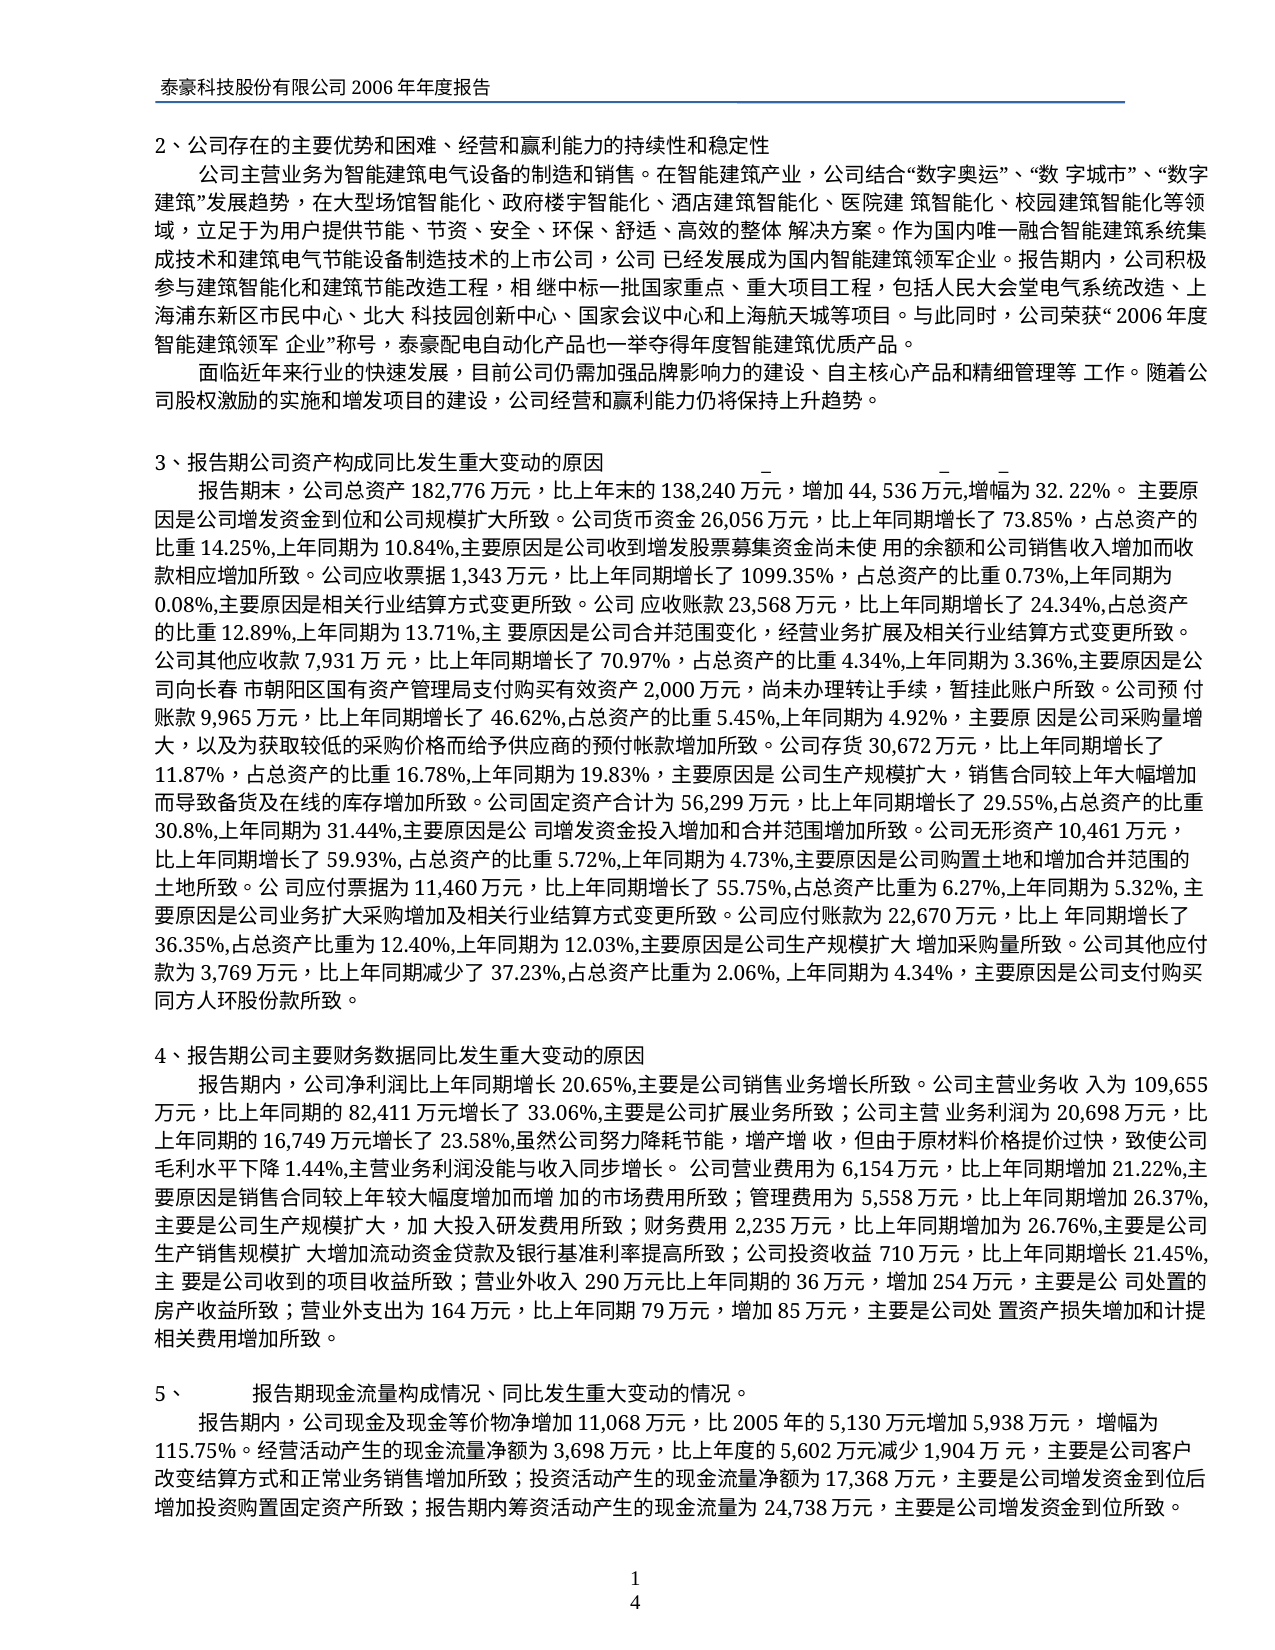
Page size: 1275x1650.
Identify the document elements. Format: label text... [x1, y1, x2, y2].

text 3、 报告期公司资产构成同比发生重大变动的原因 _ _ _ [102, 448, 1209, 476]
text 5、 报告期现金流量构成情况、同比发生重大变动的情况。 [102, 1379, 1209, 1407]
text 报告期末，公司总资产182,776万元，比上年末的138,240万元，增加44, 536万元,增幅为32. 22%。 主要原因是公司增发资金到位和公司规模扩大所致。公司货币资金26,056万元，比上年同期增长了 73.85%，占总资产的比重14.25%,上年同期为10.84%,主要原因是公司收到增发股票募集资金尚未使 用的余额和公司销售收入增加而收款相应增加所致。公司应收票据1,343万元，比上年同期增长了 1099.35%，占总资产的比重0.73%,上年同期为0.08%,主要原因是相关行业结算方式变更所致。公司 应收账款23,568万元，比上年同期增长了 24.34%,占总资产的比重12.89%,上年同期为13.71%,主 要原因是公司合并范围变化，经营业务扩展及相关行业结算方式变更所致。公司其他应收款7,931万 元，比上年同期增长了 70.97%，占总资产的比重4.34%,上年同期为3.36%,主要原因是公司向长春 市朝阳区国有资产管理局支付购买有效资产2,000万元，尚未办理转让手续，暂挂此账户所致。公司预 付账款9,965万元，比上年同期增长了 46.62%,占总资产的比重5.45%,上年同期为4.92%，主要原 因是公司采购量增大，以及为获取较低的采购价格而给予供应商的预付帐款增加所致。公司存货 30,672万元，比上年同期增长了 11.87%，占总资产的比重16.78%,上年同期为19.83%，主要原因是 公司生产规模扩大，销售合同较上年大幅增加而导致备货及在线的库存增加所致。公司固定资产合计为 56,299万元，比上年同期增长了 29.55%,占总资产的比重30.8%,上年同期为31.44%,主要原因是公 司增发资金投入增加和合并范围增加所致。公司无形资产10,461万元，比上年同期增长了 59.93%, 占总资产的比重5.72%,上年同期为4.73%,主要原因是公司购置土地和增加合并范围的土地所致。公 司应付票据为11,460万元，比上年同期增长了 55.75%,占总资产比重为6.27%,上年同期为5.32%, 主要原因是公司业务扩大采购增加及相关行业结算方式变更所致。公司应付账款为22,670万元，比上 年同期增长了 36.35%,占总资产比重为12.40%,上年同期为12.03%,主要原因是公司生产规模扩大 增加采购量所致。公司其他应付款为3,769万元，比上年同期减少了 37.23%,占总资产比重为2.06%, 上年同期为4.34%，主要原因是公司支付购买同方人环股份款所致。 [154, 476, 1209, 1014]
text 报告期内，公司净利润比上年同期增长20.65%,主要是公司销售业务增长所致。公司主营业务收 入为109,655万元，比上年同期的82,411万元增长了 33.06%,主要是公司扩展业务所致；公司主营 业务利润为20,698万元，比上年同期的16,749万元增长了 23.58%,虽然公司努力降耗节能，增产增 收，但由于原材料价格提价过快，致使公司毛利水平下降1.44%,主营业务利润没能与收入同步增长。 公司营业费用为6,154万元，比上年同期增加21.22%,主要原因是销售合同较上年较大幅度增加而增 加的市场费用所致；管理费用为5,558万元，比上年同期增加26.37%,主要是公司生产规模扩大，加 大投入研发费用所致；财务费用2,235万元，比上年同期增加为26.76%,主要是公司生产销售规模扩 大增加流动资金贷款及银行基准利率提高所致；公司投资收益710万元，比上年同期增长21.45%,主 要是公司收到的项目收益所致；营业外收入290万元比上年同期的36万元，增加254万元，主要是公 司处置的房产收益所致；营业外支出为164万元，比上年同期79万元，增加85万元，主要是公司处 置资产损失增加和计提相关费用增加所致。 [154, 1070, 1209, 1352]
text 2、 公司存在的主要优势和困难、经营和赢利能力的持续性和稳定性 [102, 131, 1209, 159]
text 公司主营业务为智能建筑电气设备的制造和销售。在智能建筑产业，公司结合“数字奥运”、“数 字城市”、“数字建筑”发展趋势，在大型场馆智能化、政府楼宇智能化、酒店建筑智能化、医院建 筑智能化、校园建筑智能化等领域，立足于为用户提供节能、节资、安全、环保、舒适、高效的整体 解决方案。作为国内唯一融合智能建筑系统集成技术和建筑电气节能设备制造技术的上市公司，公司 已经发展成为国内智能建筑领军企业。报告期内，公司积极参与建筑智能化和建筑节能改造工程，相 继中标一批国家重点、重大项目工程，包括人民大会堂电气系统改造、上海浦东新区市民中心、北大 科技园创新中心、国家会议中心和上海航天城等项目。与此同时，公司荣获“2006年度智能建筑领军 企业”称号，泰豪配电自动化产品也一举夺得年度智能建筑优质产品。 [154, 159, 1209, 358]
text 4、 报告期公司主要财务数据同比发生重大变动的原因 [102, 1041, 1209, 1070]
text 面临近年来行业的快速发展，目前公司仍需加强品牌影响力的建设、自主核心产品和精细管理等 工作。随着公司股权激励的实施和增发项目的建设，公司经营和赢利能力仍将保持上升趋势。 [154, 358, 1209, 414]
text 报告期内，公司现金及现金等价物净增加11,068万元，比2005年的5,130万元增加5,938万元， 增幅为115.75%。经营活动产生的现金流量净额为3,698万元，比上年度的5,602万元减少1,904万 元，主要是公司客户改变结算方式和正常业务销售增加所致；投资活动产生的现金流量净额为17,368 万元，主要是公司增发资金到位后增加投资购置固定资产所致；报告期内筹资活动产生的现金流量为 24,738万元，主要是公司增发资金到位所致。 [154, 1407, 1209, 1521]
